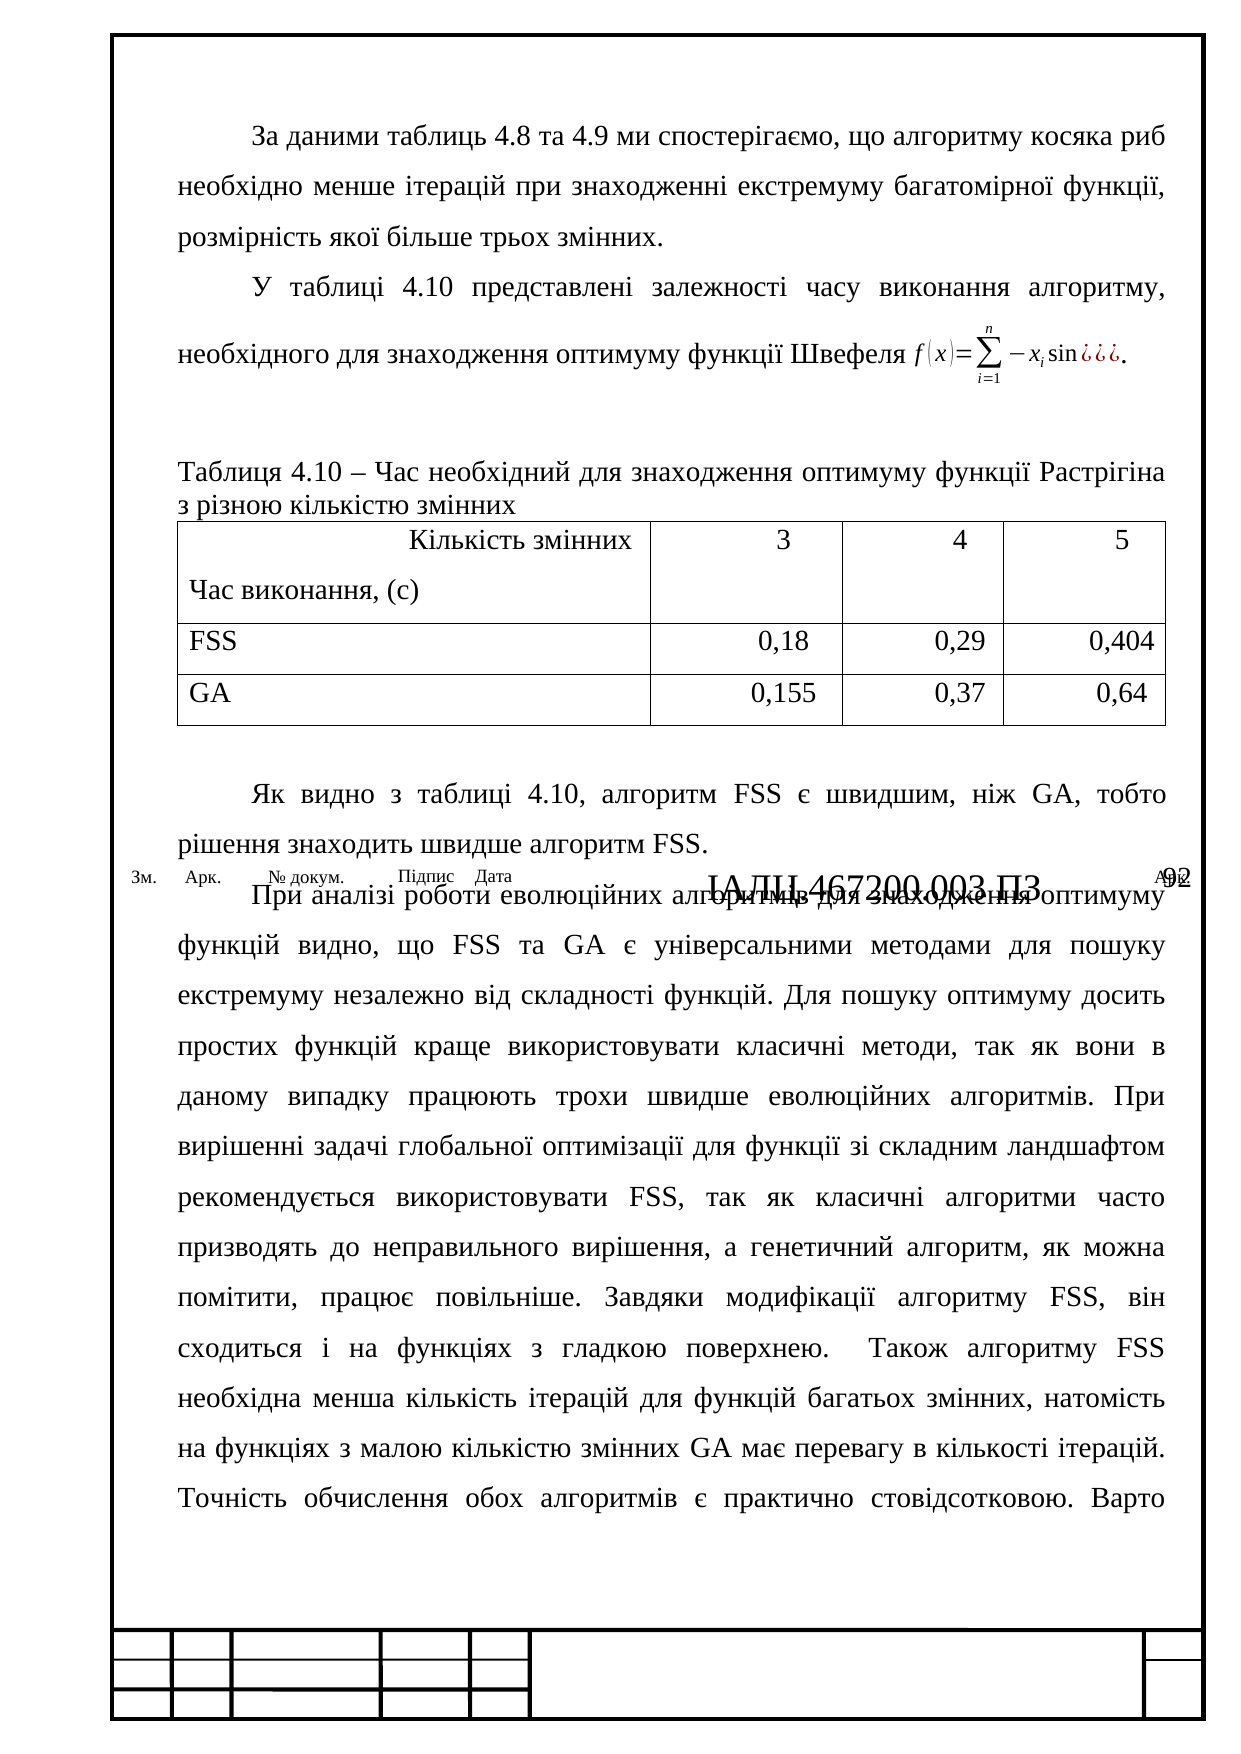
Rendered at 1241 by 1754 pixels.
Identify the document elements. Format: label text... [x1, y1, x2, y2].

text У таблиці 4.10 представлені залежності часу виконання алгоритму, необхідного для знаходження оптимуму функції Швефеля . [177, 269, 1166, 387]
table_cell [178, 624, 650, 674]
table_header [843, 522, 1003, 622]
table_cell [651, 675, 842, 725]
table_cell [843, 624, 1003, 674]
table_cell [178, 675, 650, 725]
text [177, 877, 1166, 1514]
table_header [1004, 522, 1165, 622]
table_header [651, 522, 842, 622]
text Таблиця 4.10 – Час необхідний для знаходження оптимуму функції Растрігіна з різною кількістю змінних [177, 454, 1166, 521]
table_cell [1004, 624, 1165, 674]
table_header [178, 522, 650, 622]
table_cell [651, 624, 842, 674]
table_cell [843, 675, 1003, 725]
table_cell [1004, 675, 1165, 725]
text За даними таблиць 4.8 та 4.9 ми спостерігаємо, що алгоритму косяка риб необхідно менше ітерацій при знаходженні екстремуму багатомірної функції, розмірність якої більше трьох змінних. [177, 118, 1166, 252]
text Як видно з таблиці 4.10, алгоритм FSS є швидшим, ніж GA, тобто рішення знаходить швидше алгоритм FSS. [177, 776, 1166, 860]
